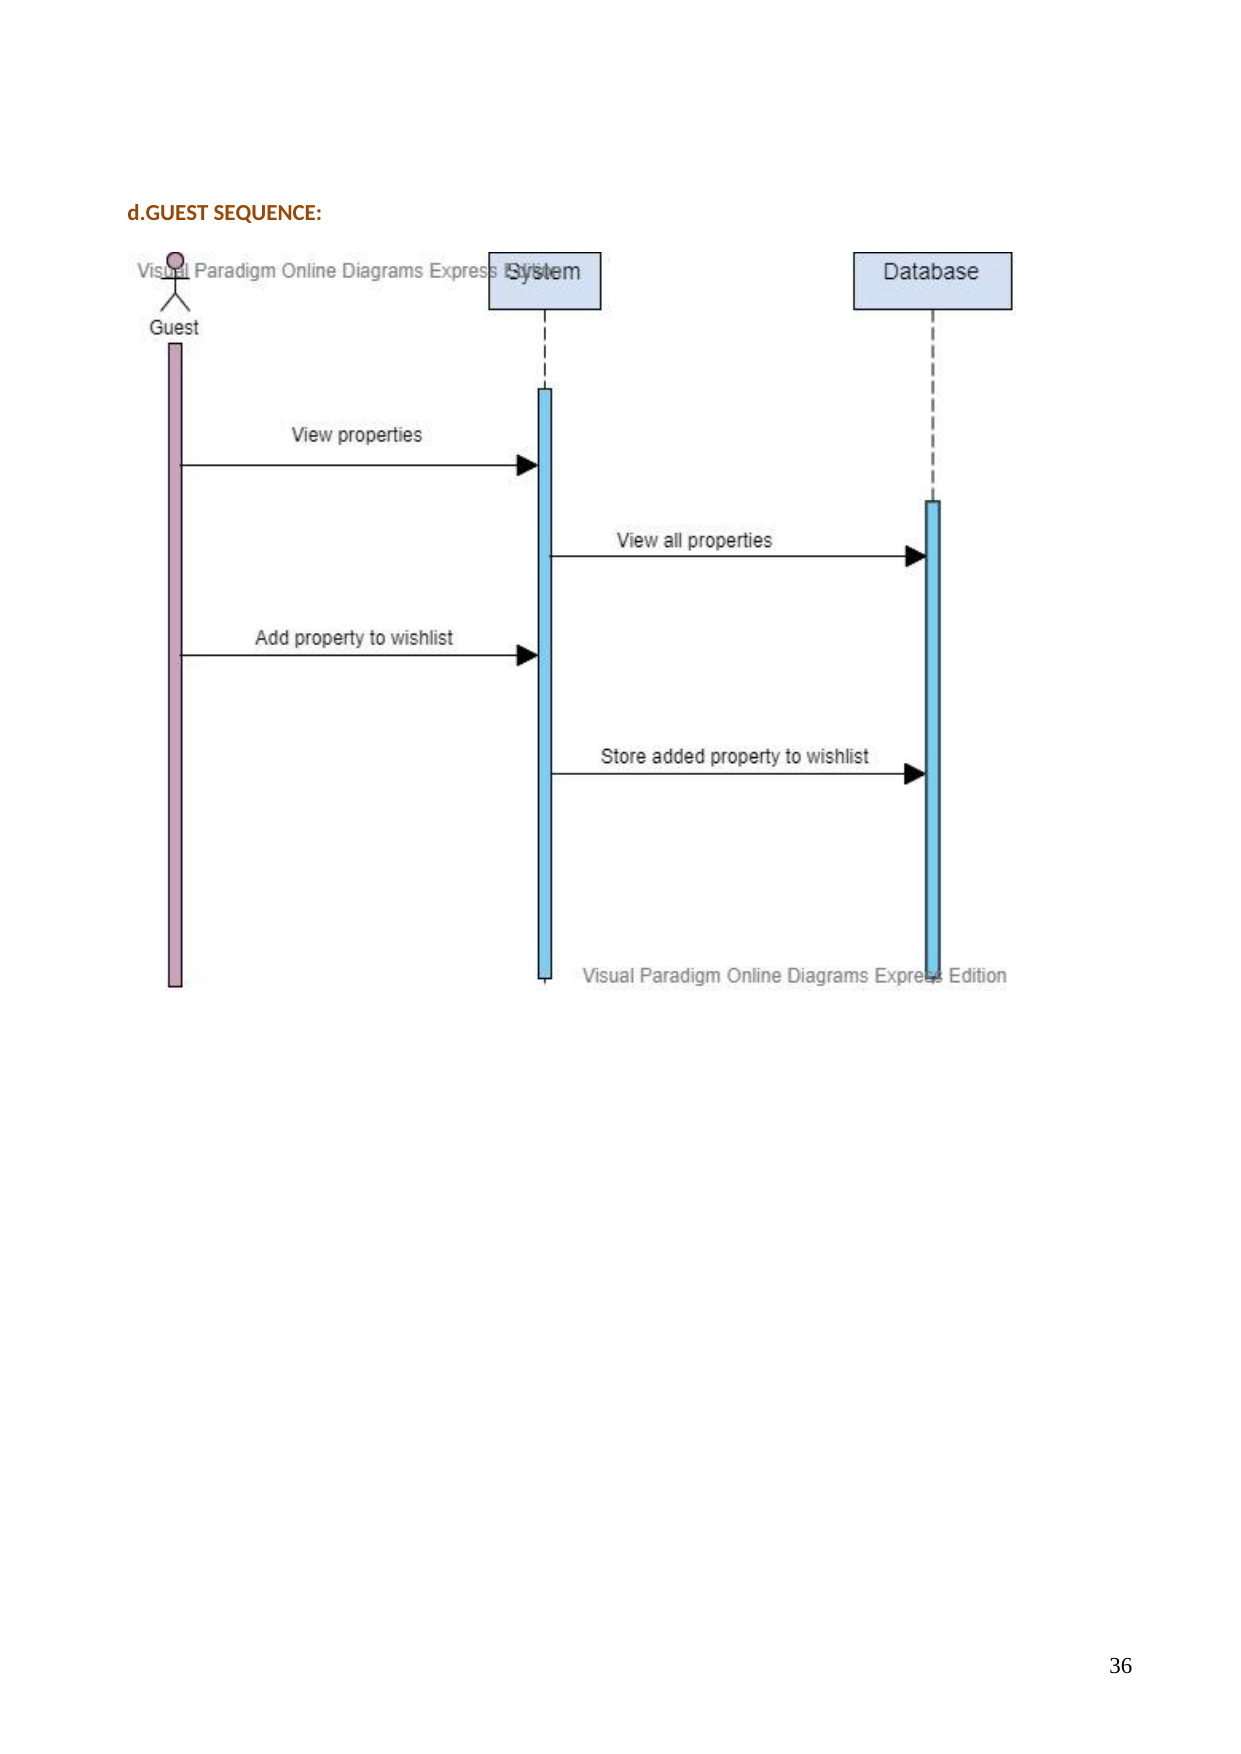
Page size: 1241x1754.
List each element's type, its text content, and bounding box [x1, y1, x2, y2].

picture [127, 252, 1016, 991]
text d.GUEST SEQUENCE: [127, 198, 1132, 226]
